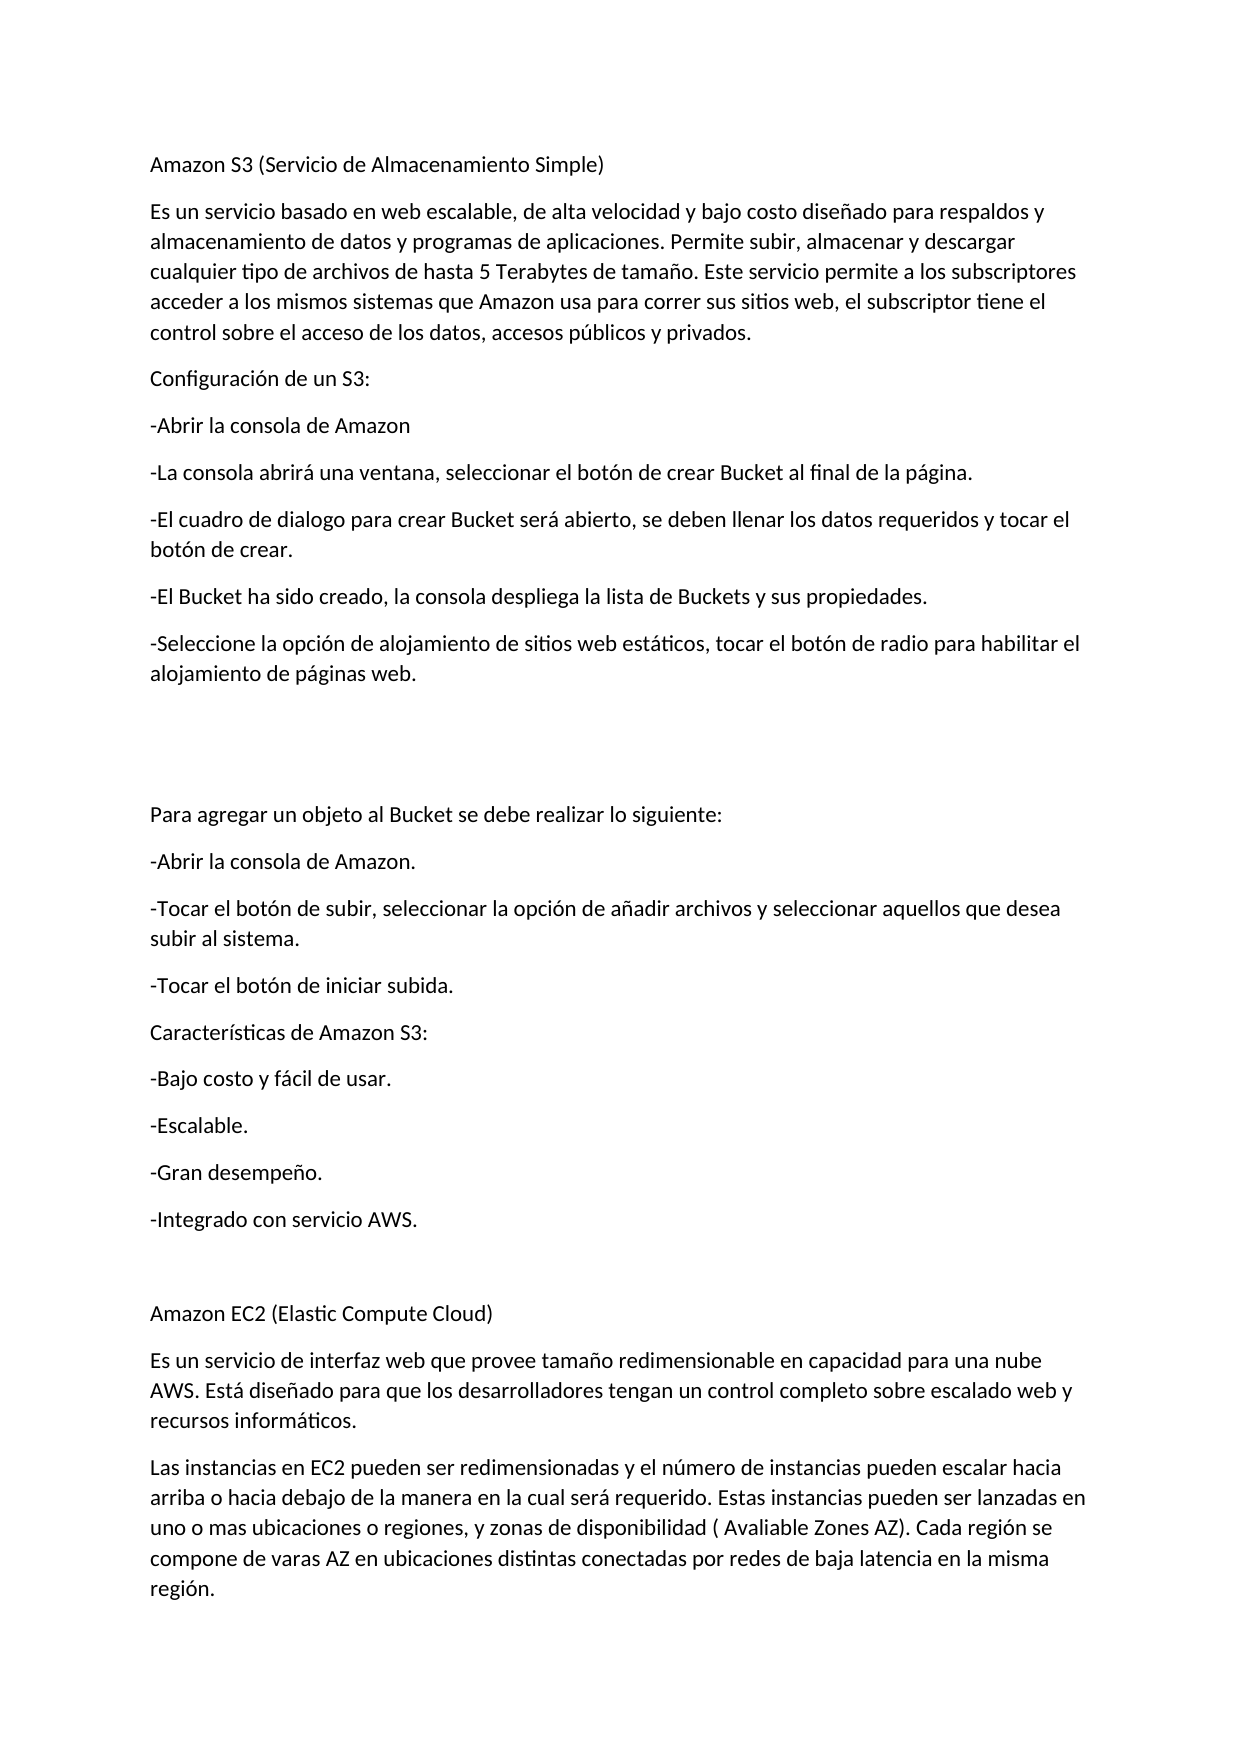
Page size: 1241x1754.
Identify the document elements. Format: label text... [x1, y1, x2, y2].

text -Seleccione la opción de alojamiento de sitios web estáticos, tocar el botón de radio para habilitar el alojamiento de páginas web. [150, 629, 1090, 687]
text Configuración de un S3: [150, 364, 1090, 393]
text Amazon EC2 (Elastic Compute Cloud) [150, 1299, 1090, 1327]
text -Abrir la consola de Amazon [150, 411, 1090, 439]
text -La consola abrirá una ventana, seleccionar el botón de crear Bucket al final de la página. [150, 458, 1090, 486]
text -Tocar el botón de iniciar subida. [150, 971, 1090, 999]
text -Escalable. [150, 1111, 1090, 1139]
text -El Bucket ha sido creado, la consola despliega la lista de Buckets y sus propiedades. [150, 582, 1090, 610]
text -Tocar el botón de subir, seleccionar la opción de añadir archivos y seleccionar aquellos que desea subir al sistema. [150, 894, 1090, 952]
text Amazon S3 (Servicio de Almacenamiento Simple) [150, 150, 1090, 178]
text Características de Amazon S3: [150, 1018, 1090, 1046]
text -Abrir la consola de Amazon. [150, 847, 1090, 875]
text -Integrado con servicio AWS. [150, 1205, 1090, 1233]
text Para agregar un objeto al Bucket se debe realizar lo siguiente: [150, 800, 1090, 828]
text -El cuadro de dialogo para crear Bucket será abierto, se deben llenar los datos requeridos y tocar el botón de crear. [150, 505, 1090, 563]
text -Bajo costo y fácil de usar. [150, 1064, 1090, 1093]
text Es un servicio basado en web escalable, de alta velocidad y bajo costo diseñado para respaldos y almacenamiento de datos y programas de aplicaciones. Permite subir, almacenar y descargar cualquier tipo de archivos de hasta 5 Terabytes de tamaño. Este servicio permite a los subscriptores acceder a los mismos sistemas que Amazon usa para correr sus sitios web, el subscriptor tiene el control sobre el acceso de los datos, accesos públicos y privados. [150, 197, 1090, 346]
text -Gran desempeño. [150, 1158, 1090, 1186]
text Es un servicio de interfaz web que provee tamaño redimensionable en capacidad para una nube AWS. Está diseñado para que los desarrolladores tengan un control completo sobre escalado web y recursos informáticos. [150, 1346, 1090, 1434]
text Las instancias en EC2 pueden ser redimensionadas y el número de instancias pueden escalar hacia arriba o hacia debajo de la manera en la cual será requerido. Estas instancias pueden ser lanzadas en uno o mas ubicaciones o regiones, y zonas de disponibilidad ( Avaliable Zones AZ). Cada región se compone de varas AZ en ubicaciones distintas conectadas por redes de baja latencia en la misma región. [150, 1453, 1090, 1602]
